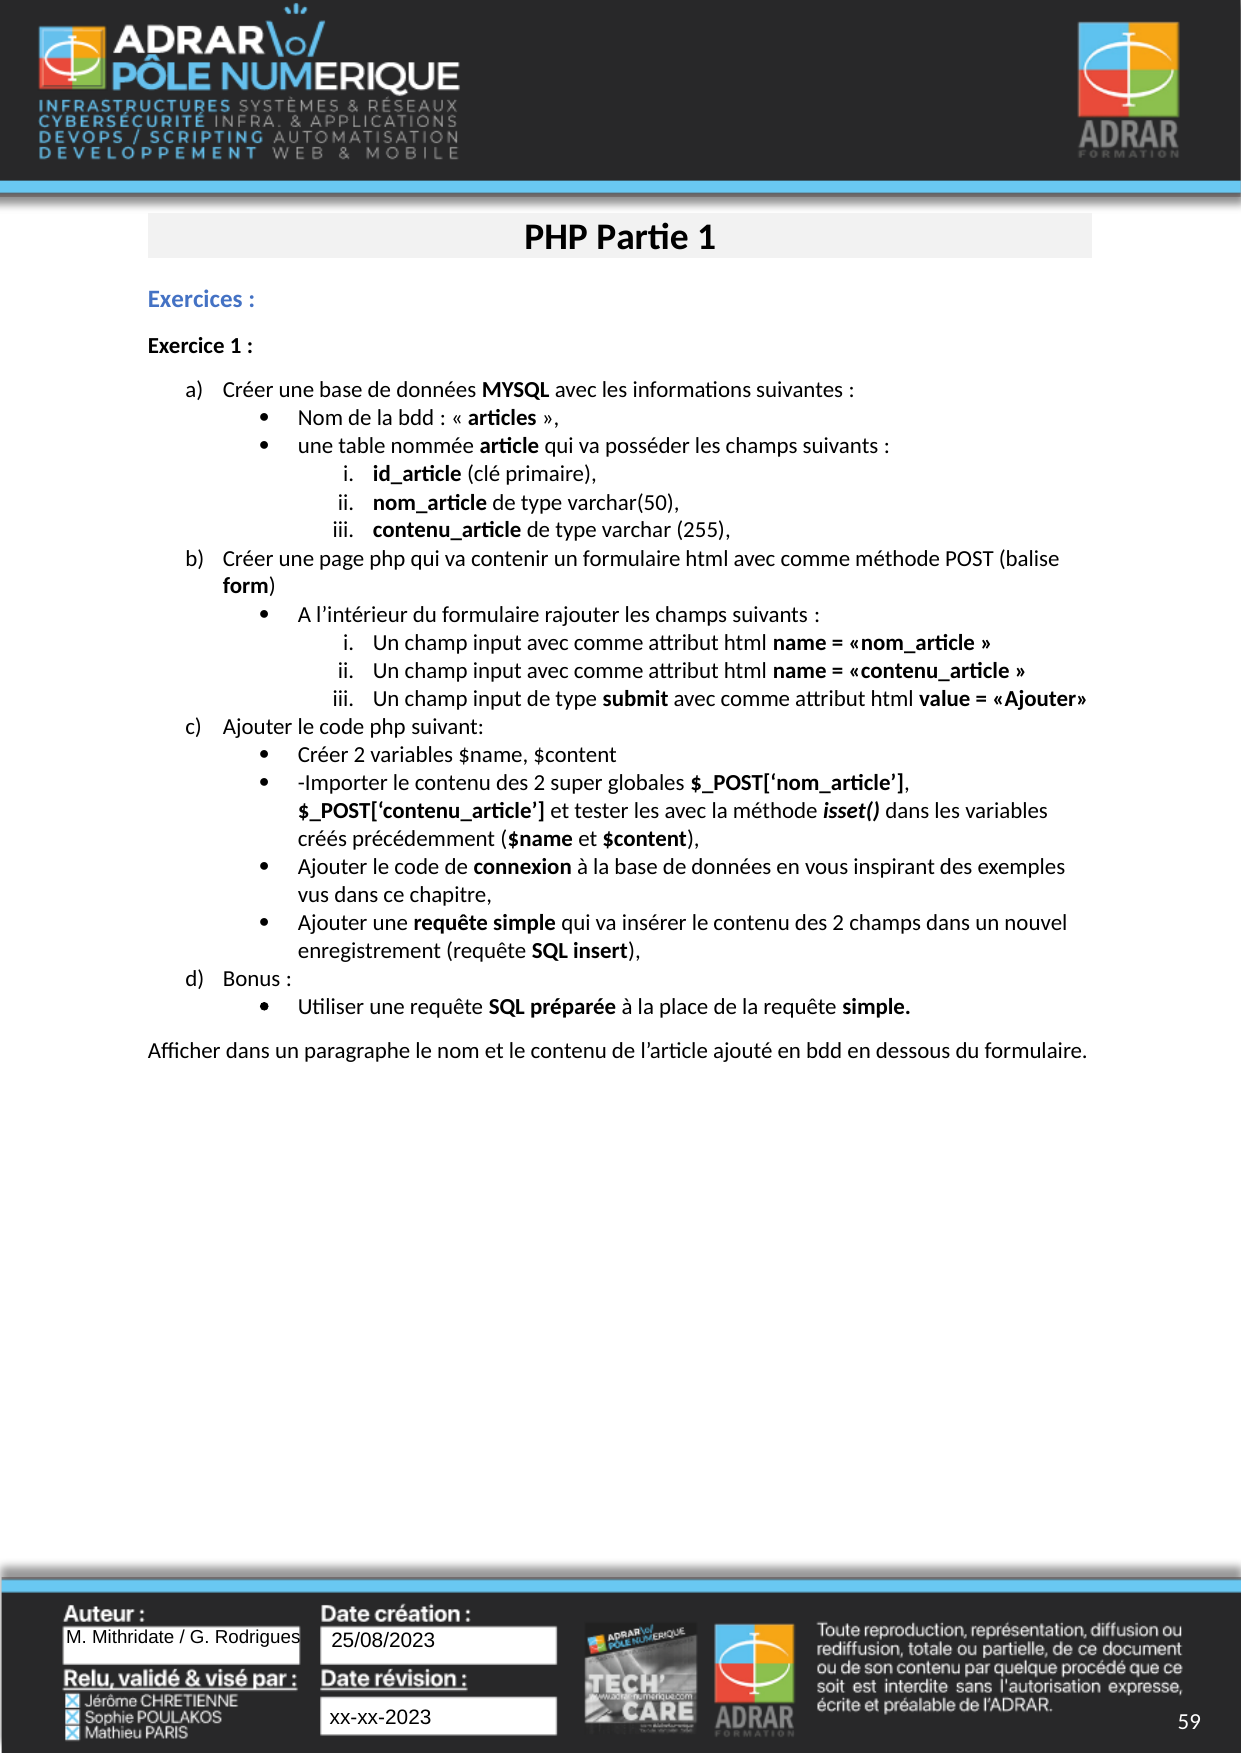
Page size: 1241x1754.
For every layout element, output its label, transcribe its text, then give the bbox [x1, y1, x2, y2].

list A l’intérieur du formulaire rajouter les champs suivants : [260, 600, 1092, 628]
list Ajouter le code de connexion à la base de données en vous inspirant des exemples vus dans ce chapitre, [260, 852, 1092, 908]
list Bonus : [185, 964, 1092, 992]
list contenu_article de type varchar (255), [354, 516, 1092, 544]
list Créer 2 variables $name, $content [260, 740, 1092, 768]
list Créer une page php qui va contenir un formulaire html avec comme méthode POST (balise form) [185, 544, 1092, 600]
list Un champ input avec comme attribut html name = «contenu_article » [354, 656, 1092, 684]
text Exercice 1 : [148, 331, 1092, 359]
list Un champ input de type submit avec comme attribut html value = «Ajouter» [354, 684, 1092, 712]
text Afficher dans un paragraphe le nom et le contenu de l’article ajouté en bdd en dessous du formulaire. [148, 1037, 1092, 1065]
list -Importer le contenu des 2 super globales $_POST[‘nom_article’], $_POST[‘contenu_article’] et tester les avec la méthode isset() dans les variables créés précédemment ($name et $content), [260, 768, 1092, 852]
list Nom de la bdd : « articles », [260, 403, 1092, 432]
list Un champ input avec comme attribut html name = «nom_article » [354, 628, 1092, 656]
picture [1, 1577, 1241, 1753]
list Utiliser une requête SQL préparée à la place de la requête simple. [260, 992, 1092, 1020]
subtitle Exercices : [148, 284, 1092, 314]
list Ajouter le code php suivant: [185, 712, 1092, 740]
list nom_article de type varchar(50), [354, 488, 1092, 516]
list Créer une base de données MYSQL avec les informations suivantes : [185, 376, 1092, 403]
picture [0, 0, 1241, 197]
list une table nommée article qui va posséder les champs suivants : [260, 432, 1092, 459]
list Ajouter une requête simple qui va insérer le contenu des 2 champs dans un nouvel enregistrement (requête SQL insert), [260, 908, 1092, 964]
list id_article (clé primaire), [354, 459, 1092, 488]
